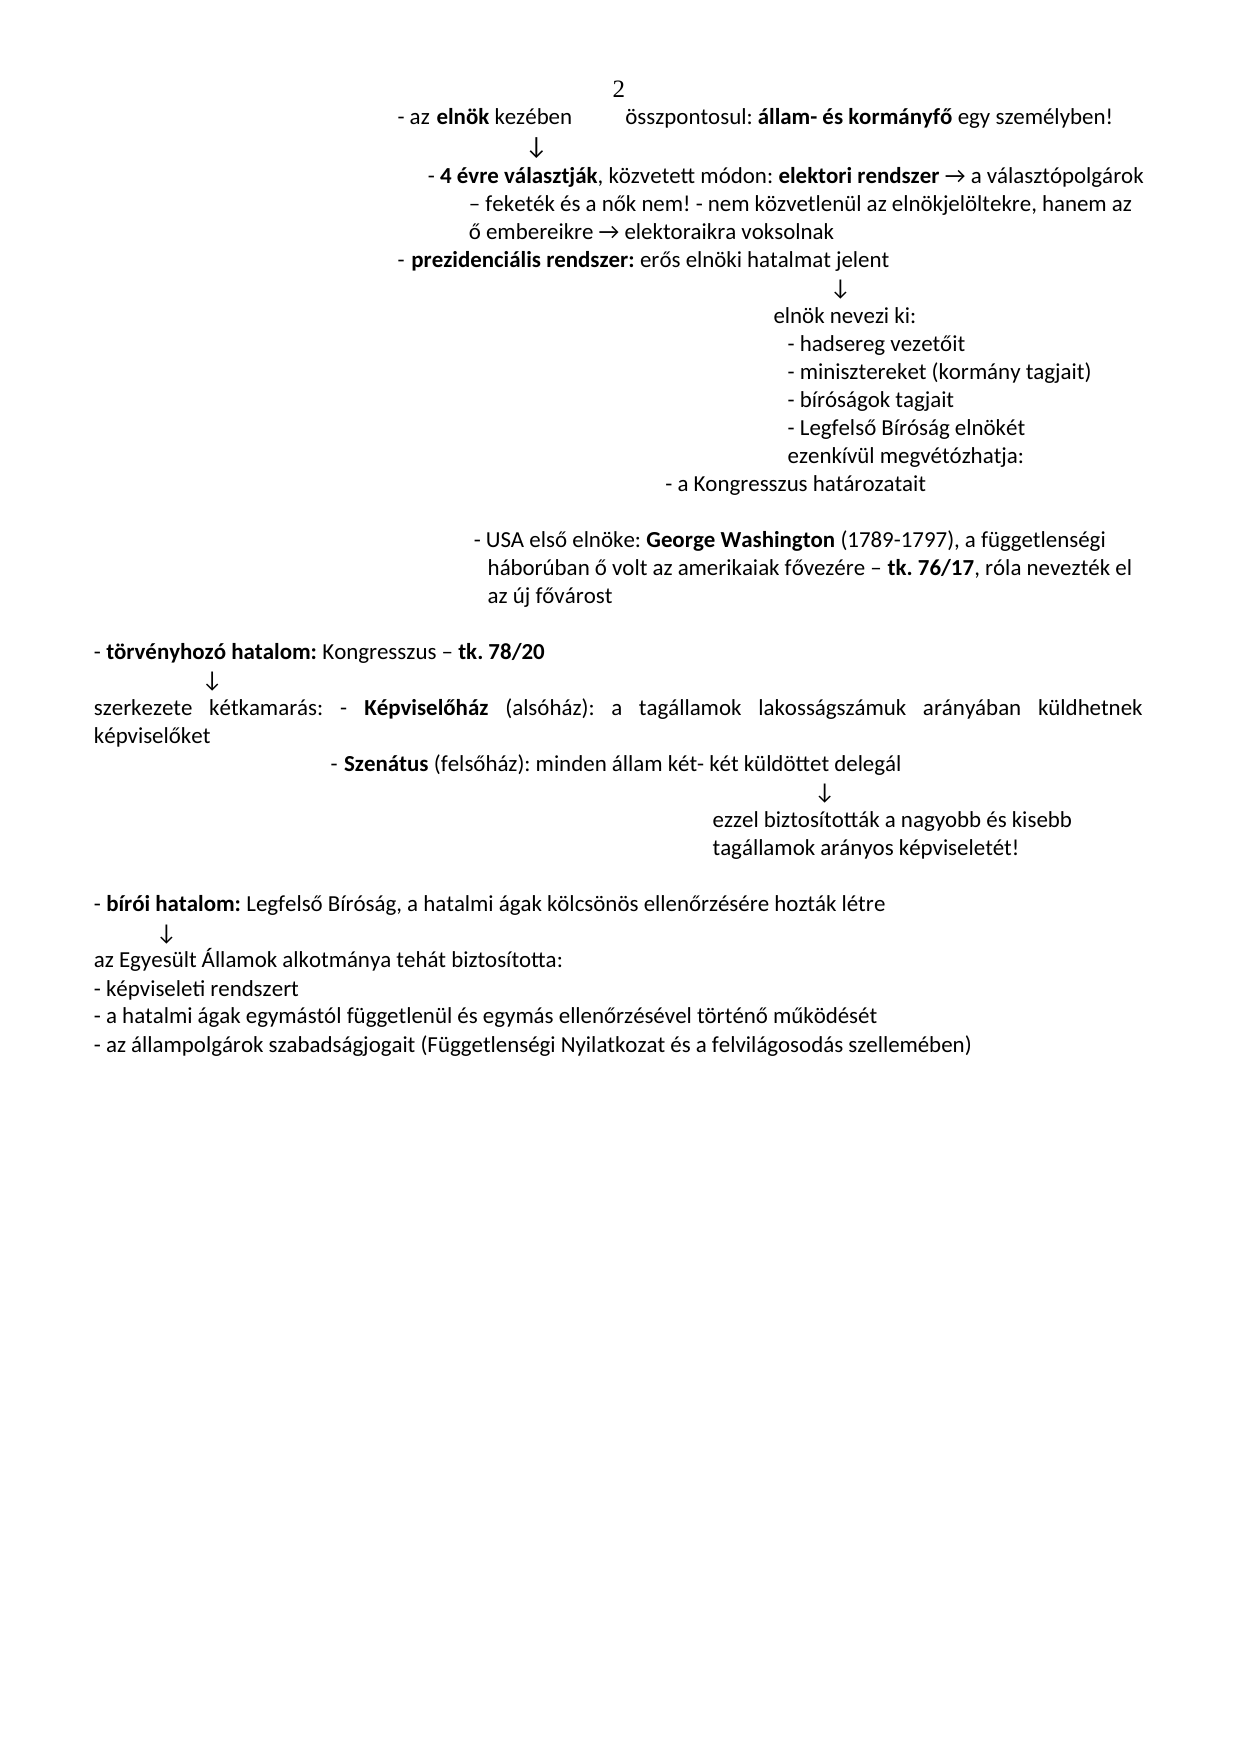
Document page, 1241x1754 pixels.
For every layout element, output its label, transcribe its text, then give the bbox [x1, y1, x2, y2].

text - Szenátus (felsőház): minden állam két- két küldöttet delegál [94, 749, 1144, 777]
text - hadsereg vezetőit [94, 329, 1144, 357]
text - képviseleti rendszert [94, 974, 1144, 1002]
text - az elnök kezében összpontosul: állam- és kormányfő egy személyben! [94, 102, 1144, 131]
text ezenkívül megvétózhatja: [94, 441, 1144, 469]
text - prezidenciális rendszer: erős elnöki hatalmat jelent [94, 245, 1144, 273]
text ↓ [94, 273, 1144, 301]
text az Egyesült Államok alkotmánya tehát biztosította: [94, 946, 1144, 974]
text szerkezete kétkamarás: - Képviselőház (alsóház): a tagállamok lakosságszámuk arányában küldhetnek képviselőket [94, 693, 1144, 749]
text ↓ [94, 665, 1144, 693]
text ↓ [94, 918, 1144, 946]
text elnök nevezi ki: [94, 301, 1144, 329]
text - Legfelső Bíróság elnökét [94, 413, 1144, 441]
text - törvényhozó hatalom: Kongresszus – tk. 78/20 [94, 637, 1144, 665]
text ezzel biztosították a nagyobb és kisebb tagállamok arányos képviseletét! [94, 806, 1144, 862]
text - USA első elnöke: George Washington (1789-1797), a függetlenségi háborúban ő volt az amerikaiak fővezére – tk. 76/17, róla nevezték el az új fővárost [94, 525, 1144, 609]
text - a Kongresszus határozatait [94, 469, 1144, 497]
text - a hatalmi ágak egymástól függetlenül és egymás ellenőrzésével történő működését [94, 1002, 1144, 1030]
text - bírói hatalom: Legfelső Bíróság, a hatalmi ágak kölcsönös ellenőrzésére hozták létre [94, 889, 1144, 918]
text - minisztereket (kormány tagjait) [94, 357, 1144, 385]
text ↓ [94, 131, 1144, 161]
text - 4 évre választják, közvetett módon: elektori rendszer → a választópolgárok – feketék és a nők nem! - nem közvetlenül az elnökjelöltekre, hanem az ő embereikre → elektoraikra voksolnak [94, 161, 1144, 245]
text ↓ [94, 777, 1144, 806]
text - bíróságok tagjait [94, 385, 1144, 413]
text - az állampolgárok szabadságjogait (Függetlenségi Nyilatkozat és a felvilágosodás szellemében) [94, 1030, 1144, 1058]
